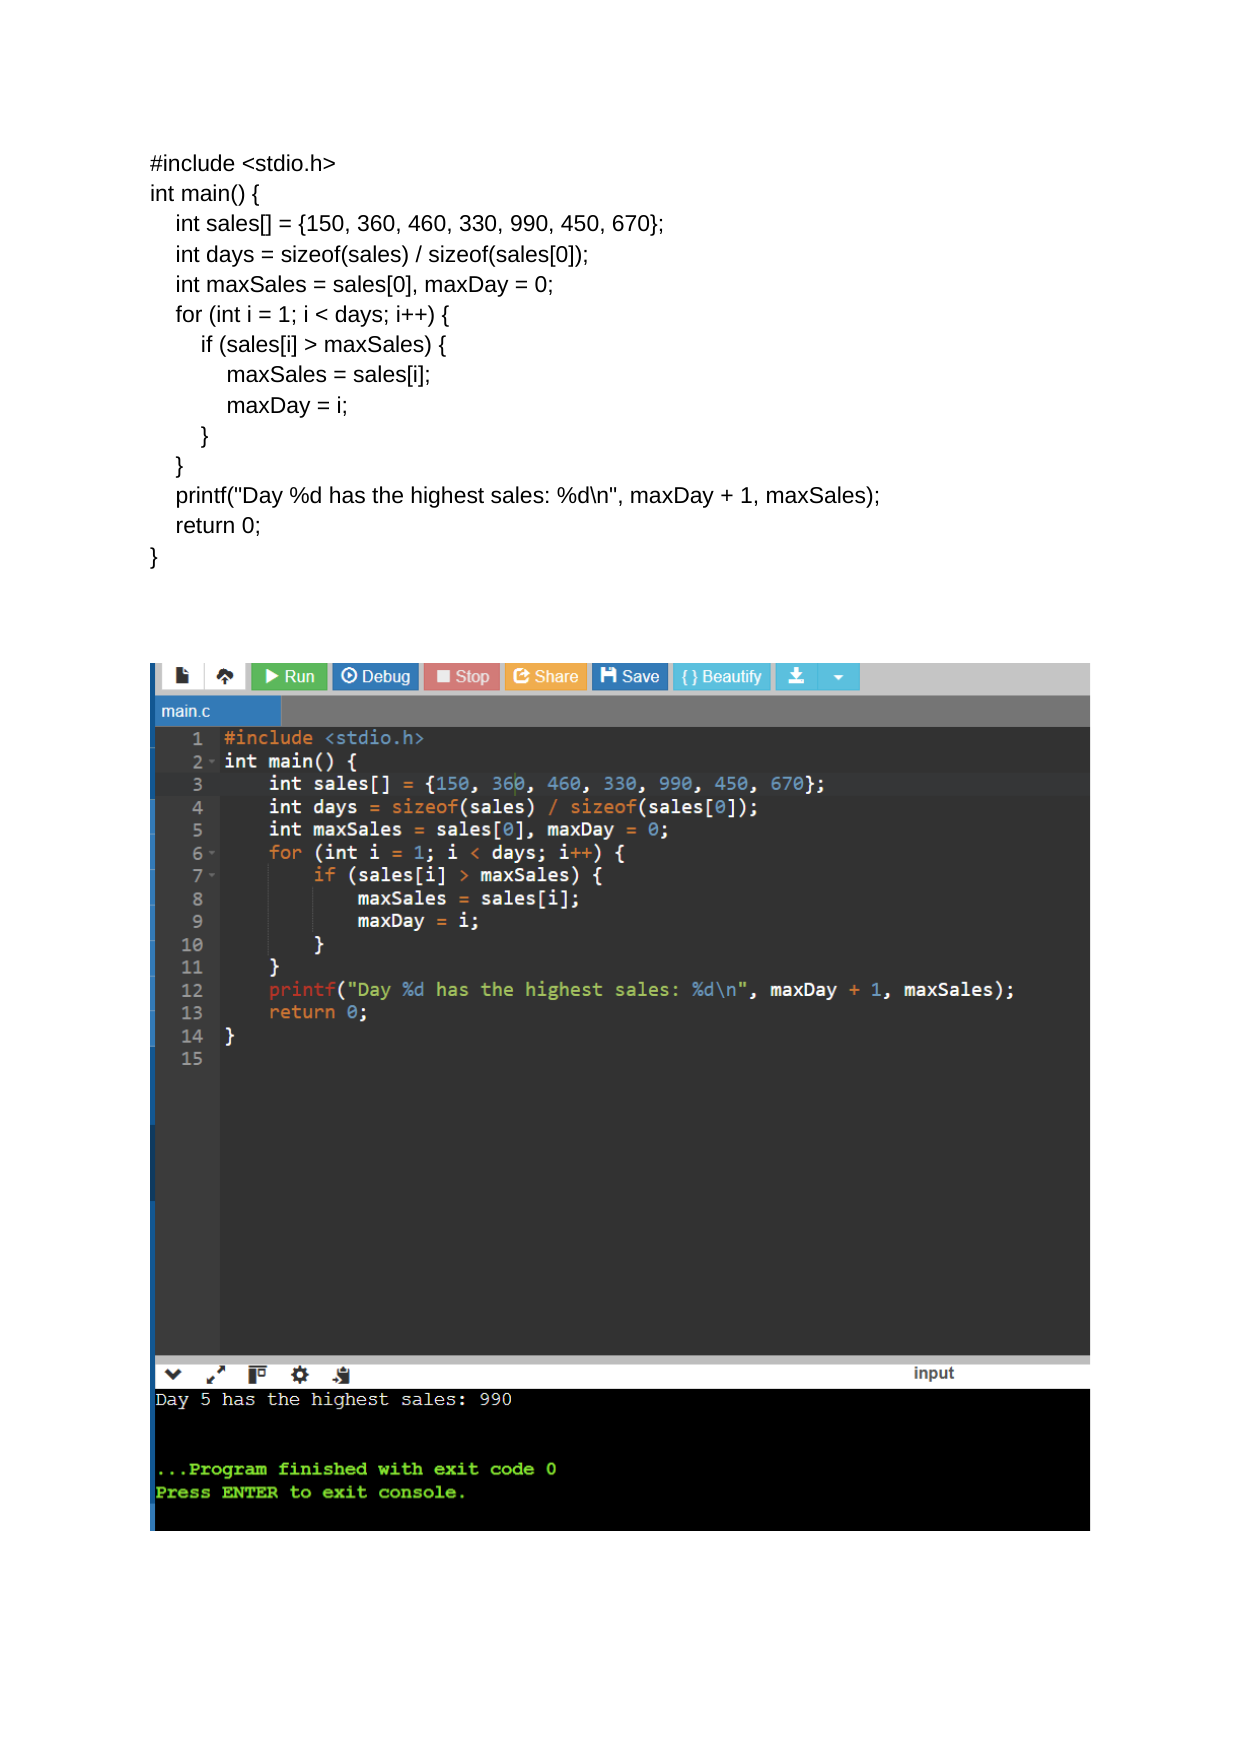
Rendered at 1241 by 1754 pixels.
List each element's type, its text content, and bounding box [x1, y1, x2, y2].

text } [150, 452, 1090, 478]
text int sales[] = {150, 360, 460, 330, 990, 450, 670}; [150, 210, 1090, 237]
text printf("Day %d has the highest sales: %d\n", maxDay + 1, maxSales); [150, 482, 1090, 509]
text #include <stdio.h> [150, 150, 1090, 176]
text maxDay = i; [150, 392, 1090, 418]
text maxSales = sales[i]; [150, 361, 1090, 388]
text return 0; [150, 512, 1090, 539]
text int maxSales = sales[0], maxDay = 0; [150, 271, 1090, 297]
text if (sales[i] > maxSales) { [150, 331, 1090, 358]
text } [150, 543, 1090, 569]
text int days = sizeof(sales) / sizeof(sales[0]); [150, 241, 1090, 267]
picture [150, 663, 1091, 1531]
text } [150, 422, 1090, 448]
text for (int i = 1; i < days; i++) { [150, 301, 1090, 327]
text int main() { [150, 180, 1090, 207]
